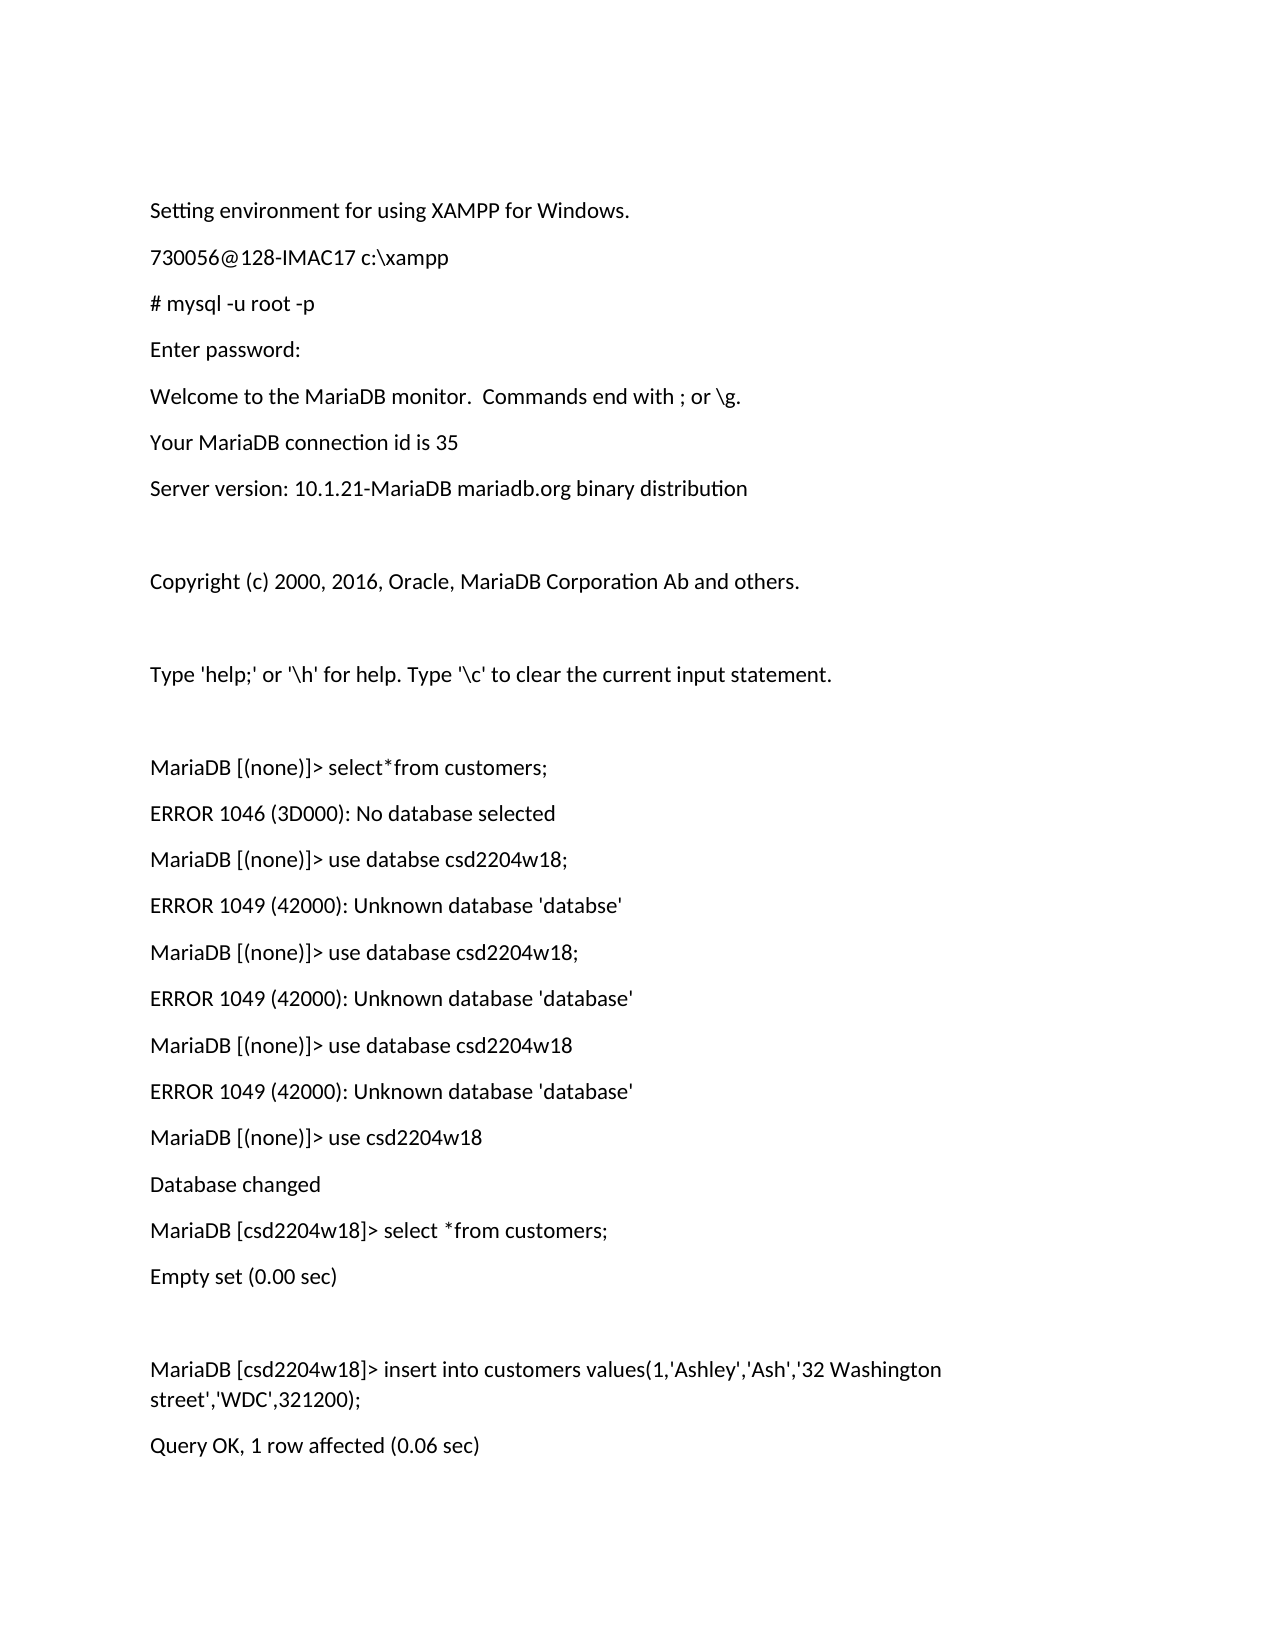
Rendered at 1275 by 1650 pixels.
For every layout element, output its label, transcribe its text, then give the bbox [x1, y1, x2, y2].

text Database changed [150, 1170, 1125, 1198]
text Copyright (c) 2000, 2016, Oracle, MariaDB Corporation Ab and others. [150, 567, 1125, 595]
text Query OK, 1 row affected (0.06 sec) [150, 1431, 1125, 1459]
text Server version: 10.1.21-MariaDB mariadb.org binary distribution [150, 474, 1125, 502]
text MariaDB [(none)]> use databse csd2204w18; [150, 845, 1125, 873]
text MariaDB [(none)]> use database csd2204w18; [150, 938, 1125, 966]
text 730056@128-IMAC17 c:\xampp [150, 243, 1125, 271]
text ERROR 1049 (42000): Unknown database 'database' [150, 984, 1125, 1012]
text Your MariaDB connection id is 35 [150, 428, 1125, 456]
text ERROR 1049 (42000): Unknown database 'databse' [150, 892, 1125, 920]
text MariaDB [(none)]> use csd2204w18 [150, 1123, 1125, 1151]
text MariaDB [csd2204w18]> select *from customers; [150, 1216, 1125, 1244]
text ERROR 1049 (42000): Unknown database 'database' [150, 1077, 1125, 1105]
text Setting environment for using XAMPP for Windows. [150, 196, 1125, 224]
text Welcome to the MariaDB monitor. Commands end with ; or \g. [150, 382, 1125, 410]
text Enter password: [150, 335, 1125, 363]
text Empty set (0.00 sec) [150, 1262, 1125, 1291]
text MariaDB [(none)]> use database csd2204w18 [150, 1031, 1125, 1059]
text MariaDB [(none)]> select*from customers; [150, 753, 1125, 781]
text MariaDB [csd2204w18]> insert into customers values(1,'Ashley','Ash','32 Washington street','WDC',321200); [150, 1355, 1125, 1413]
text Type 'help;' or '\h' for help. Type '\c' to clear the current input statement. [150, 660, 1125, 688]
text ERROR 1046 (3D000): No database selected [150, 799, 1125, 827]
text # mysql -u root -p [150, 289, 1125, 317]
